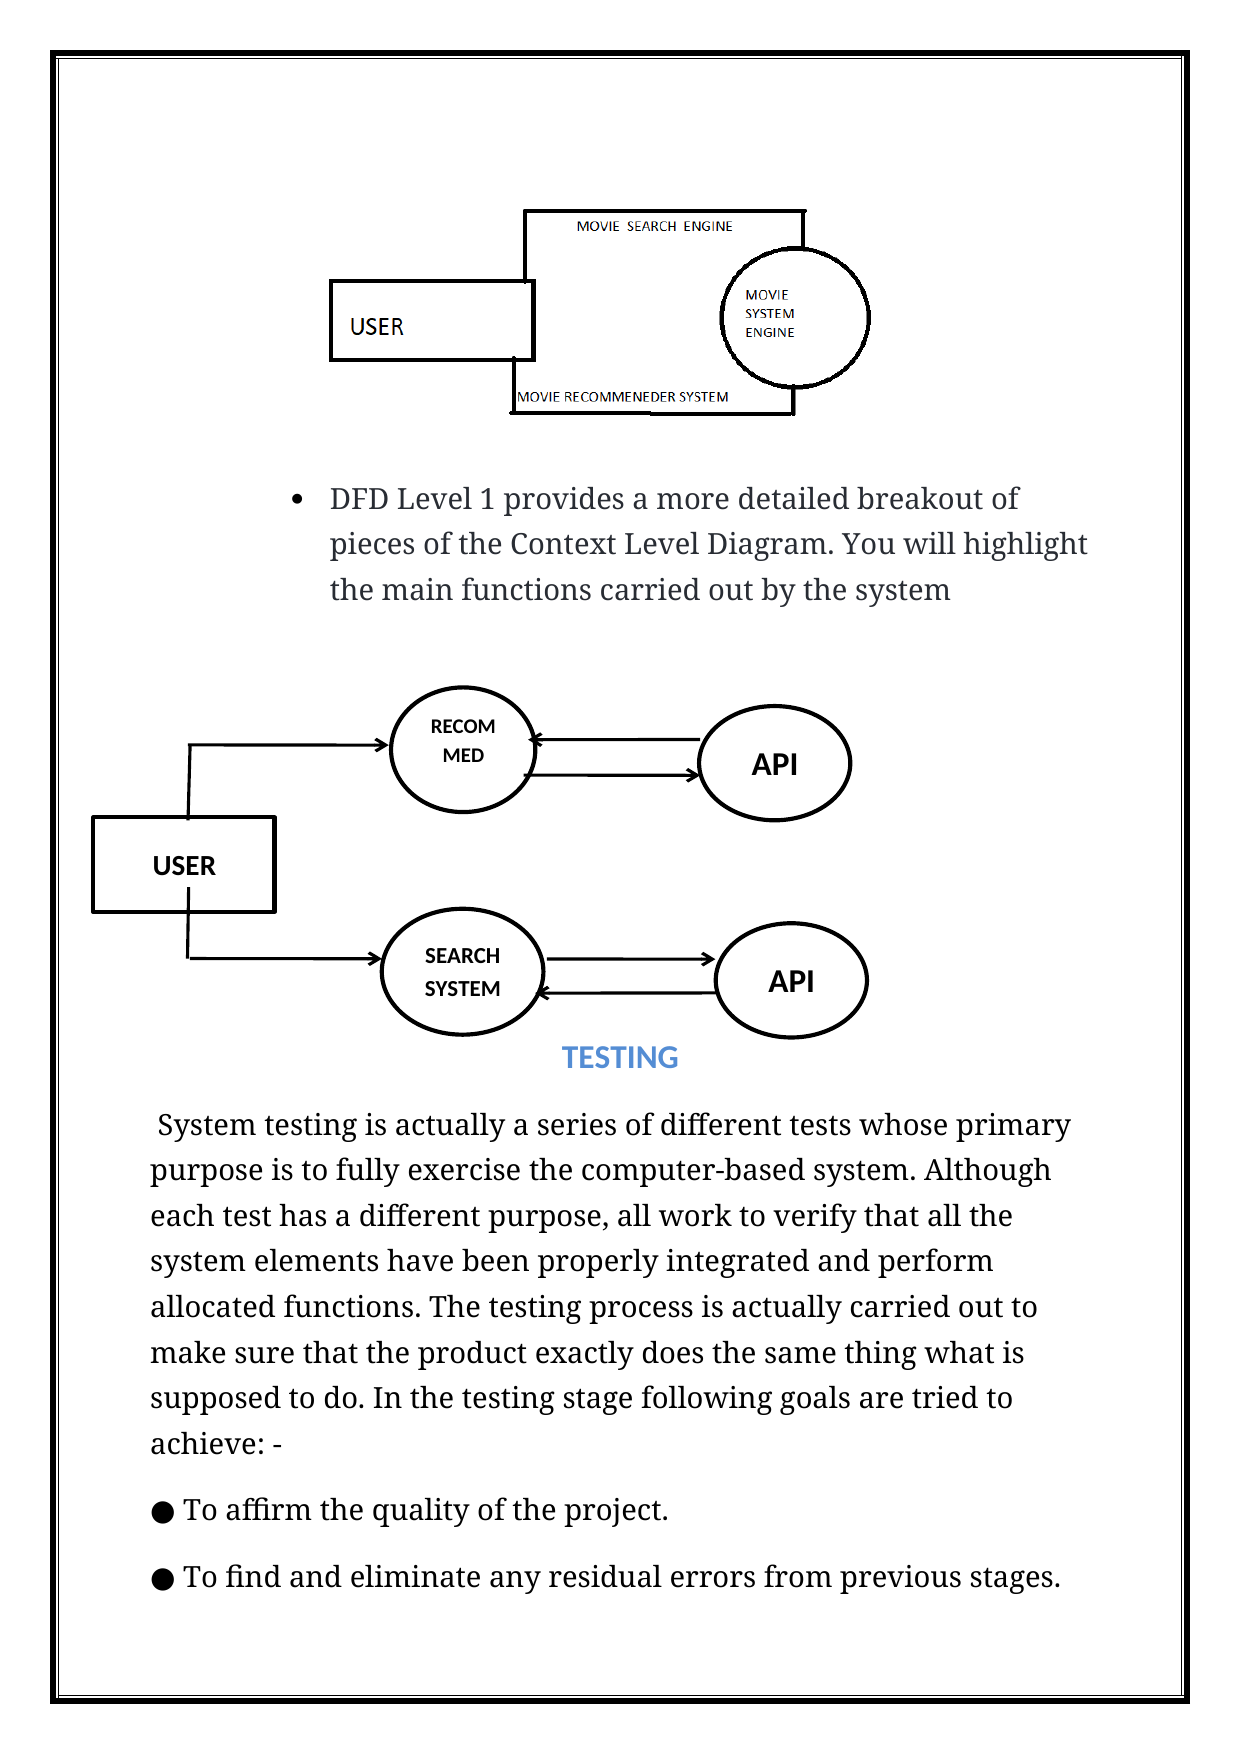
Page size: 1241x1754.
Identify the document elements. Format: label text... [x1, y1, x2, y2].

text System testing is actually a series of different tests whose primary purpose is to fully exercise the computer-based system. Although each test has a different purpose, all work to verify that all the system elements have been properly integrated and perform allocated functions. The testing process is actually carried out to make sure that the product exactly does the same thing what is supposed to do. In the testing stage following goals are tried to achieve: - [150, 1104, 1090, 1463]
picture [300, 185, 920, 474]
subtitle TESTING [150, 1036, 1090, 1077]
text ● To find and eliminate any residual errors from previous stages. [150, 1556, 1090, 1596]
text ● To affirm the quality of the project. [150, 1490, 1090, 1529]
list DFD Level 1 provides a more detailed breakout of pieces of the Context Level Diagram. You will highlight the main functions carried out by the system [292, 478, 1090, 609]
